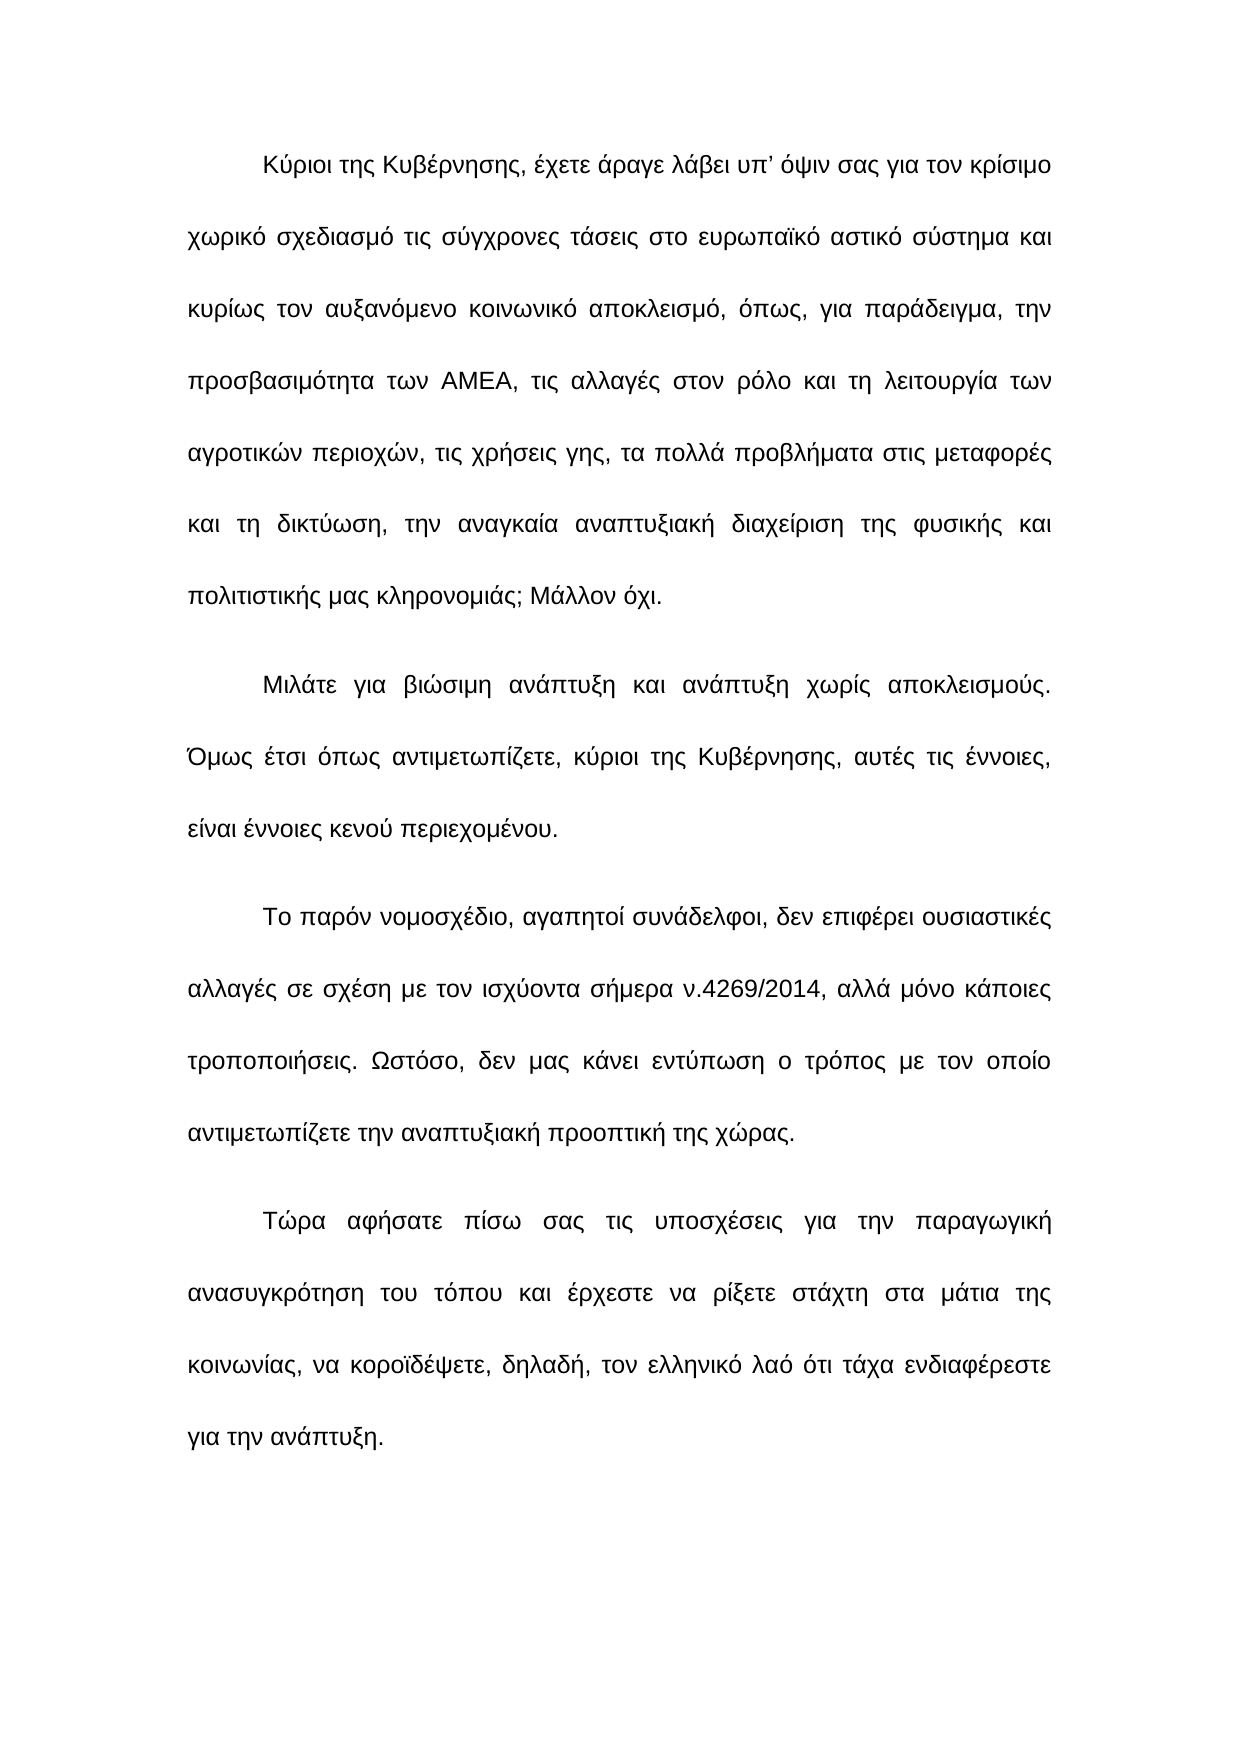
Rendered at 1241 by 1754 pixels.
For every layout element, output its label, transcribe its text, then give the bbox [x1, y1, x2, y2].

text Μιλάτε για βιώσιμη ανάπτυξη και ανάπτυξη χωρίς αποκλεισμούς. Όμως έτσι όπως αντιμετωπίζετε, κύριοι της Κυβέρνησης, αυτές τις έννοιες, είναι έννοιες κενού περιεχομένου. [187, 670, 1053, 842]
text Το παρόν νομοσχέδιο, αγαπητοί συνάδελφοι, δεν επιφέρει ουσιαστικές αλλαγές σε σχέση με τον ισχύοντα σήμερα ν.4269/2014, αλλά μόνο κάποιες τροποποιήσεις. Ωστόσο, δεν μας κάνει εντύπωση ο τρόπος με τον οποίο αντιμετωπίζετε την αναπτυξιακή προοπτική της χώρας. [187, 902, 1053, 1146]
text Τώρα αφήσατε πίσω σας τις υποσχέσεις για την παραγωγική ανασυγκρότηση του τόπου και έρχεστε να ρίξετε στάχτη στα μάτια της κοινωνίας, να κοροϊδέψετε, δηλαδή, τον ελληνικό λαό ότι τάχα ενδιαφέρεστε για την ανάπτυξη. [187, 1206, 1053, 1451]
text Κύριοι της Κυβέρνησης, έχετε άραγε λάβει υπ’ όψιν σας για τον κρίσιμο χωρικό σχεδιασμό τις σύγχρονες τάσεις στο ευρωπαϊκό αστικό σύστημα και κυρίως τον αυξανόμενο κοινωνικό αποκλεισμό, όπως, για παράδειγμα, την προσβασιμότητα των ΑΜΕΑ, τις αλλαγές στον ρόλο και τη λειτουργία των αγροτικών περιοχών, τις χρήσεις γης, τα πολλά προβλήματα στις μεταφορές και τη δικτύωση, την αναγκαία αναπτυξιακή διαχείριση της φυσικής και πολιτιστικής μας κληρονομιάς; Μάλλον όχι. [187, 150, 1053, 610]
